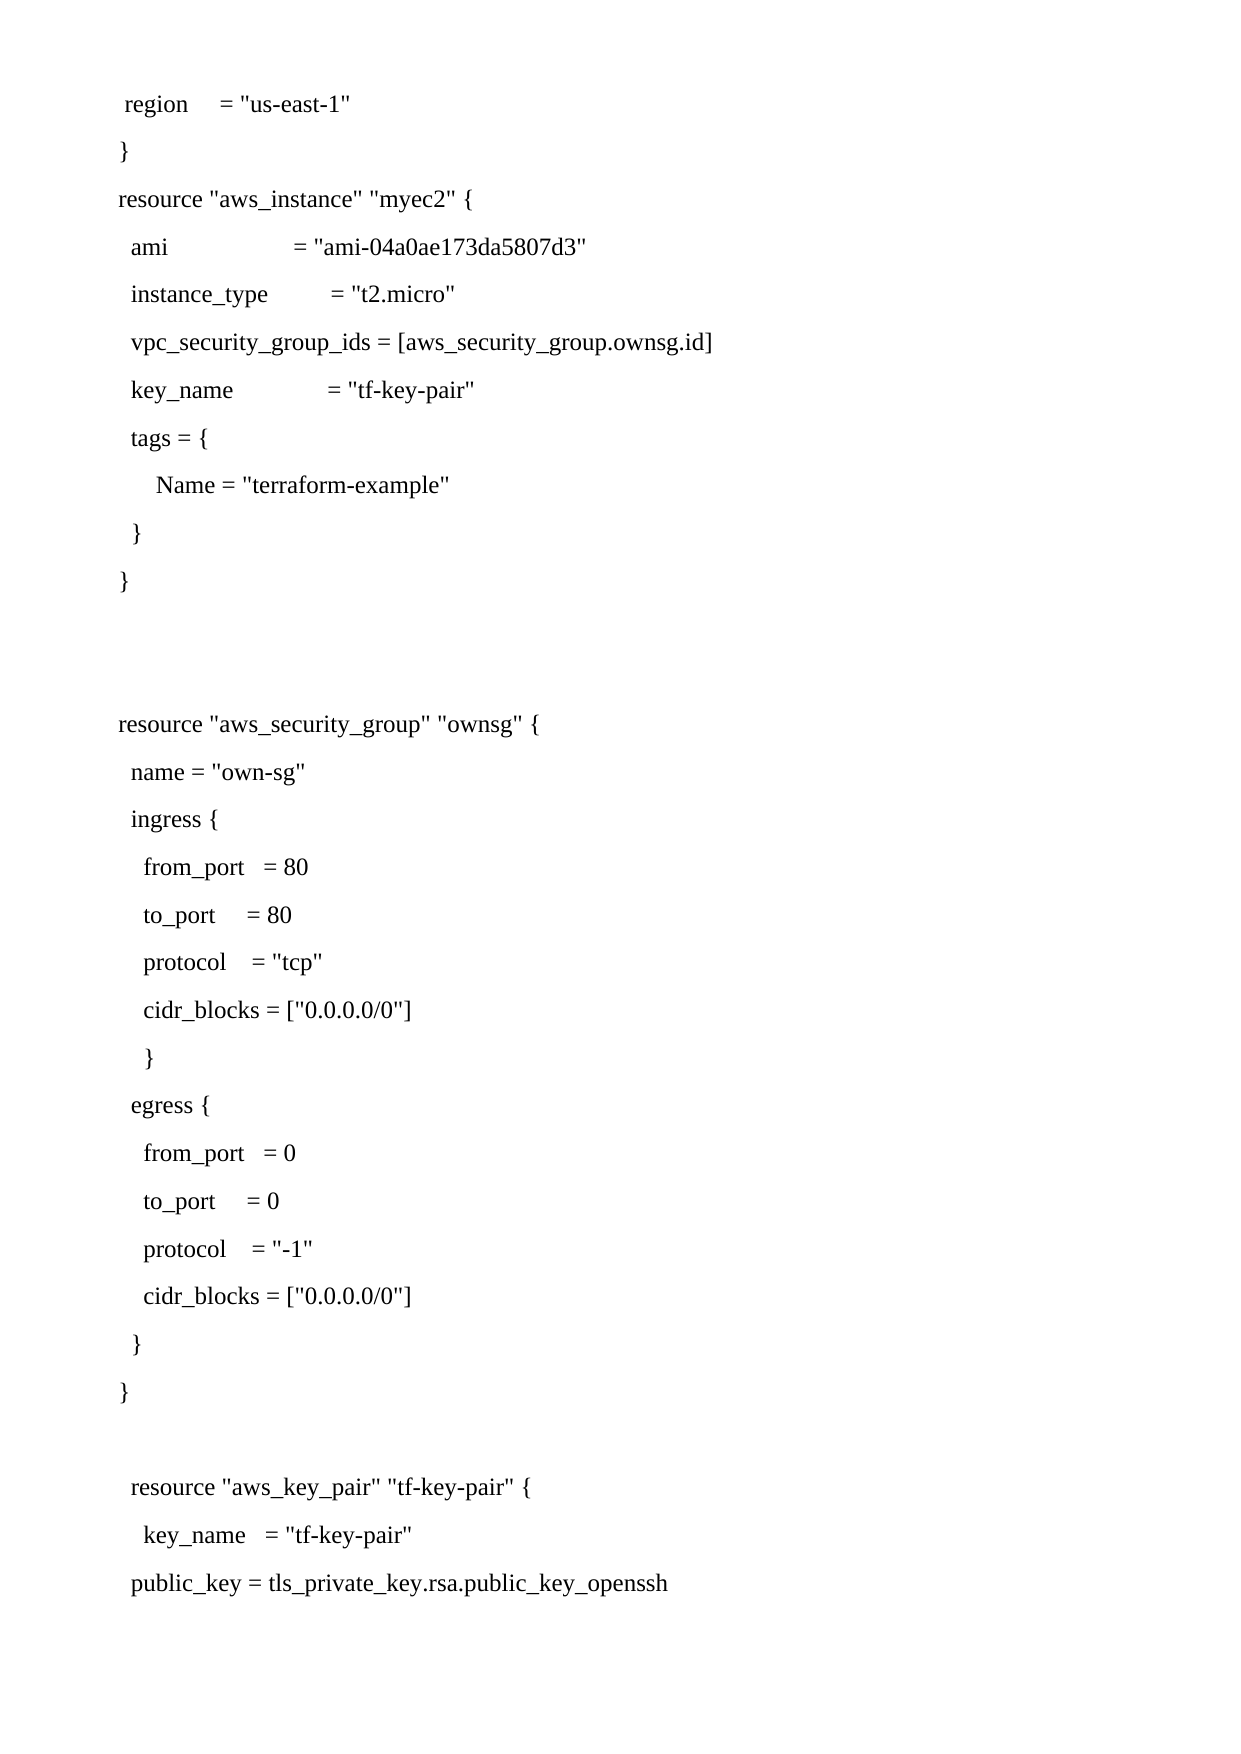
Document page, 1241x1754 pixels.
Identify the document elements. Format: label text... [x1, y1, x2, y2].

text resource "aws_instance" "myec2" { [118, 184, 1063, 213]
text key_name = "tf-key-pair" [118, 375, 1063, 404]
text tags = { [118, 423, 1063, 451]
text } [118, 1329, 1063, 1358]
text instance_type = "t2.micro" [118, 279, 1063, 308]
text name = "own-sg" [118, 757, 1063, 785]
text to_port = 0 [118, 1186, 1063, 1215]
text } [118, 1377, 1063, 1406]
text to_port = 80 [118, 900, 1063, 928]
text protocol = "tcp" [118, 947, 1063, 976]
text vpc_security_group_ids = [aws_security_group.ownsg.id] [118, 327, 1063, 356]
text resource "aws_security_group" "ownsg" { [118, 709, 1063, 738]
text } [118, 1043, 1063, 1072]
text } [118, 136, 1063, 165]
text Name = "terraform-example" [118, 470, 1063, 499]
text egress { [118, 1091, 1063, 1119]
text cidr_blocks = ["0.0.0.0/0"] [118, 1281, 1063, 1310]
text from_port = 0 [118, 1138, 1063, 1167]
text region = "us-east-1" [118, 89, 1063, 117]
text key_name = "tf-key-pair" [118, 1520, 1063, 1549]
text ingress { [118, 804, 1063, 833]
text cidr_blocks = ["0.0.0.0/0"] [118, 995, 1063, 1024]
text } [118, 566, 1063, 594]
text protocol = "-1" [118, 1234, 1063, 1262]
text public_key = tls_private_key.rsa.public_key_openssh [118, 1568, 1063, 1596]
text from_port = 80 [118, 852, 1063, 881]
text ami = "ami-04a0ae173da5807d3" [118, 232, 1063, 261]
text resource "aws_key_pair" "tf-key-pair" { [118, 1472, 1063, 1501]
text } [118, 518, 1063, 547]
